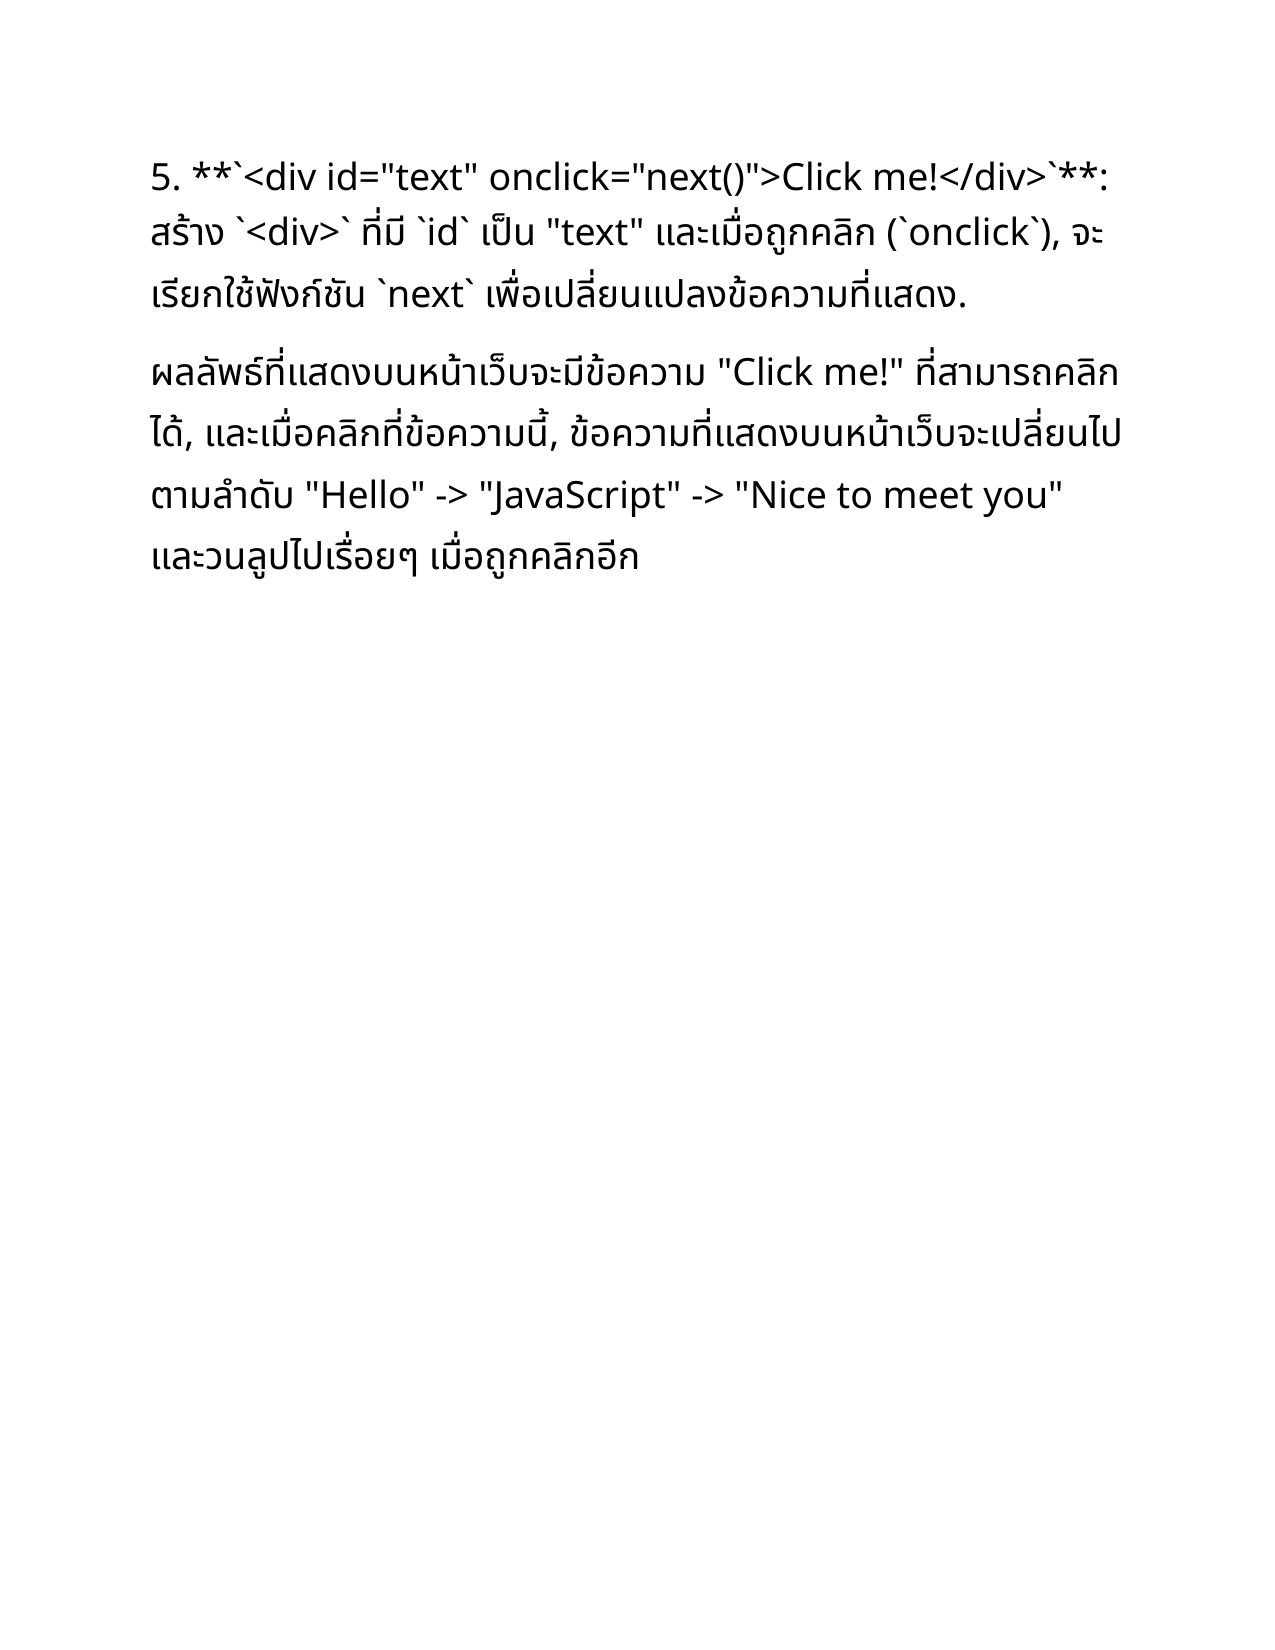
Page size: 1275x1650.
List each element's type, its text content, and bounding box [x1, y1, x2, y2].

text ผลลัพธ์ที่แสดงบนหน้าเว็บจะมีข้อความ "Click me!" ที่สามารถคลิกได้, และเมื่อคลิกที่ข้อความนี้, ข้อความที่แสดงบนหน้าเว็บจะเปลี่ยนไปตามลำดับ "Hello" -> "JavaScript" -> "Nice to meet you" และวนลูปไปเรื่อยๆ เมื่อถูกคลิกอีก [150, 345, 1125, 586]
text 5. **`<div id="text" onclick="next()">Click me!</div>`**: สร้าง `<div>` ที่มี `id` เป็น "text" และเมื่อถูกคลิก (`onclick`), จะเรียกใช้ฟังก์ชัน `next` เพื่อเปลี่ยนแปลงข้อความที่แสดง. [150, 150, 1125, 324]
